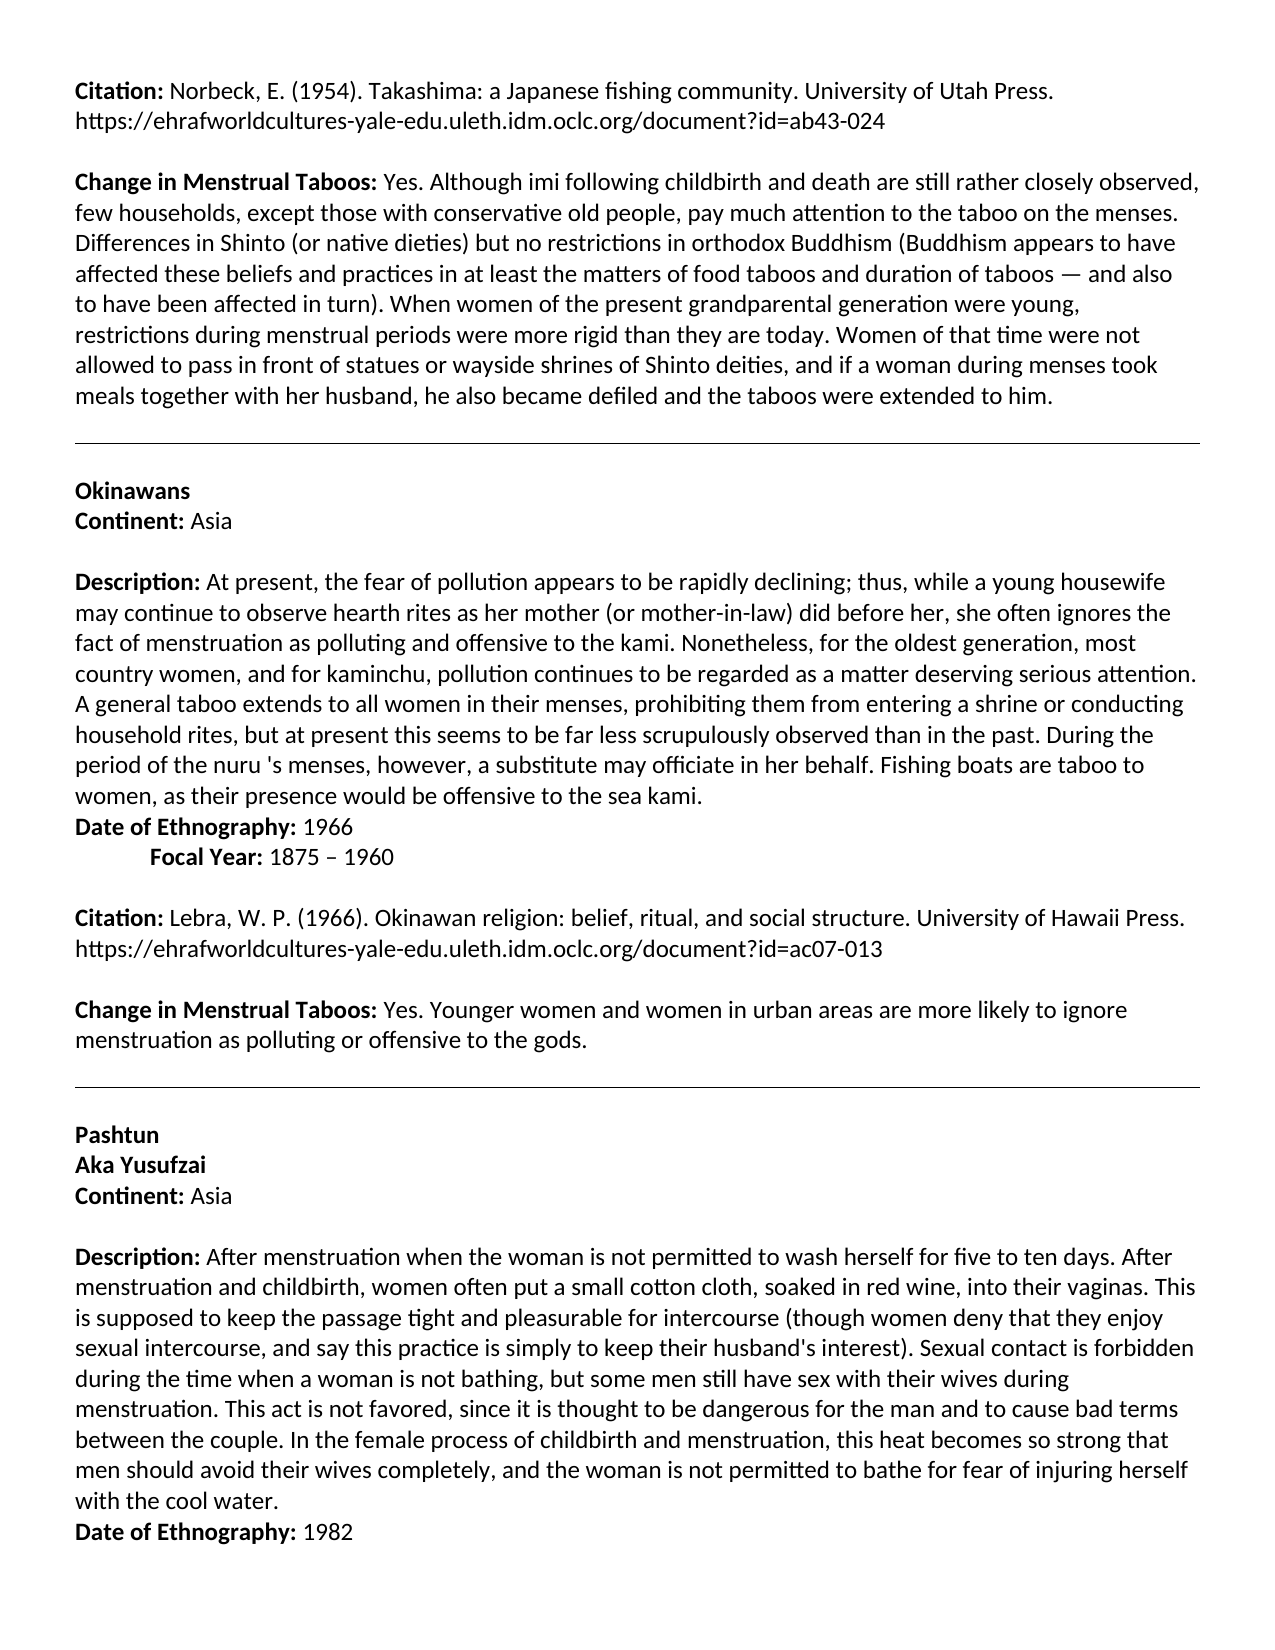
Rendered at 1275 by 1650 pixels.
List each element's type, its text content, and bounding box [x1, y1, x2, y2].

text Continent: Asia [75, 1180, 1200, 1211]
text Pashtun [75, 1119, 1200, 1149]
text Okinawans [75, 475, 1200, 505]
text Aka Yusufzai [75, 1149, 1200, 1180]
text Continent: Asia [75, 505, 1200, 536]
text Date of Ethnography: 1966 [75, 811, 1200, 841]
text Change in Menstrual Taboos: Yes. Although imi following childbirth and death are still rather closely observed, few households, except those with conservative old people, pay much attention to the taboo on the menses. Differences in Shinto (or native dieties) but no restrictions in orthodox Buddhism (Buddhism appears to have affected these beliefs and practices in at least the matters of food taboos and duration of taboos — and also to have been affected in turn). When women of the present grandparental generation were young, restrictions during menstrual periods were more rigid than they are today. Women of that time were not allowed to pass in front of statues or wayside shrines of Shinto deities, and if a woman during menses took meals together with her husband, he also became defiled and the taboos were extended to him. [75, 167, 1200, 411]
text Citation: Norbeck, E. (1954). Takashima: a Japanese fishing community. University of Utah Press. https://ehrafworldcultures-yale-edu.uleth.idm.oclc.org/document?id=ab43-024 [75, 75, 1200, 136]
text Change in Menstrual Taboos: Yes. Younger women and women in urban areas are more likely to ignore menstruation as polluting or offensive to the gods. [75, 994, 1200, 1055]
text Citation: Lebra, W. P. (1966). Okinawan religion: belief, ritual, and social structure. University of Hawaii Press. https://ehrafworldcultures-yale-edu.uleth.idm.oclc.org/document?id=ac07-013 [75, 902, 1200, 963]
text Focal Year: 1875 – 1960 [75, 841, 1200, 872]
text Description: After menstruation when the woman is not permitted to wash herself for five to ten days. After menstruation and childbirth, women often put a small cotton cloth, soaked in red wine, into their vaginas. This is supposed to keep the passage tight and pleasurable for intercourse (though women deny that they enjoy sexual intercourse, and say this practice is simply to keep their husband's interest). Sexual contact is forbidden during the time when a woman is not bathing, but some men still have sex with their wives during menstruation. This act is not favored, since it is thought to be dangerous for the man and to cause bad terms between the couple. In the female process of childbirth and menstruation, this heat becomes so strong that men should avoid their wives completely, and the woman is not permitted to bathe for fear of injuring herself with the cool water. [75, 1241, 1200, 1516]
text Description: At present, the fear of pollution appears to be rapidly declining; thus, while a young housewife may continue to observe hearth rites as her mother (or mother-in-law) did before her, she often ignores the fact of menstruation as polluting and offensive to the kami. Nonetheless, for the oldest generation, most country women, and for kaminchu, pollution continues to be regarded as a matter deserving serious attention. A general taboo extends to all women in their menses, prohibiting them from entering a shrine or conducting household rites, but at present this seems to be far less scrupulously observed than in the past. During the period of the nuru 's menses, however, a substitute may officiate in her behalf. Fishing boats are taboo to women, as their presence would be offensive to the sea kami. [75, 566, 1200, 811]
text Date of Ethnography: 1982 [75, 1516, 1200, 1546]
